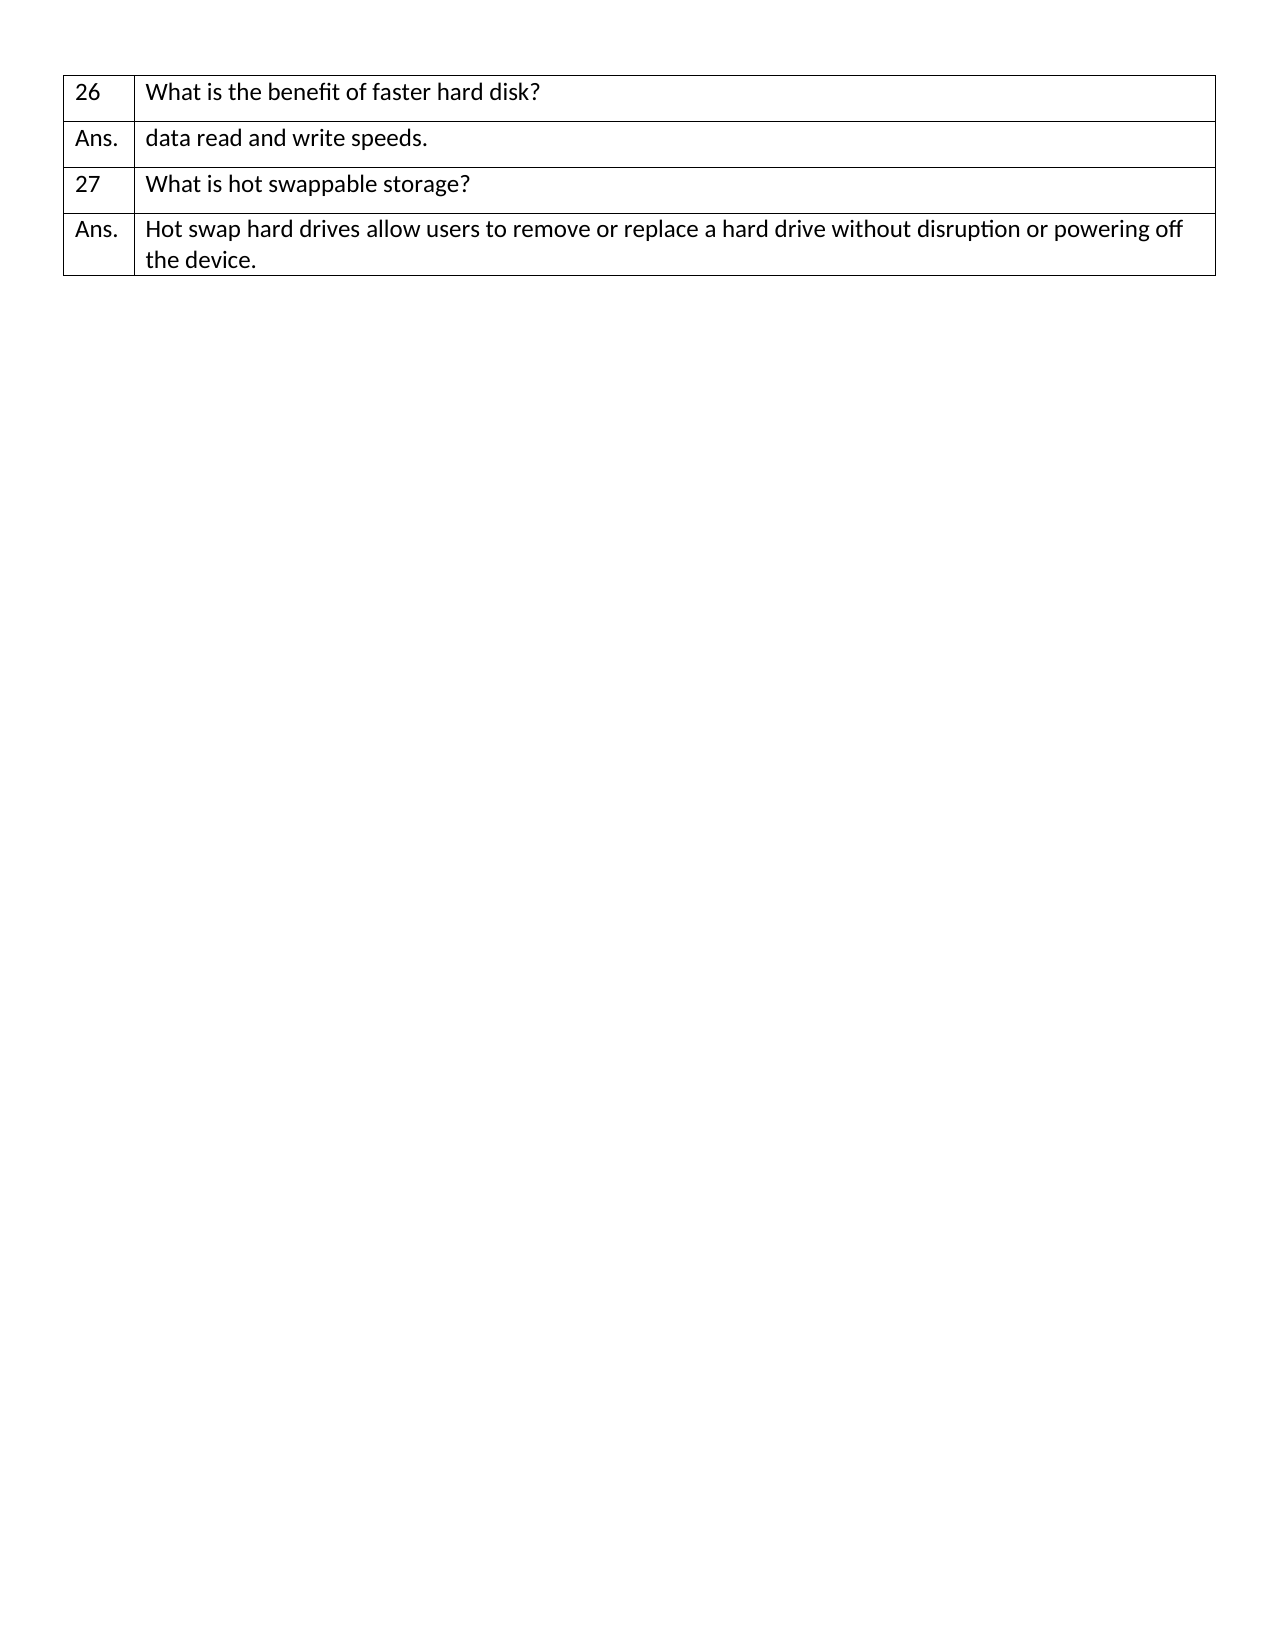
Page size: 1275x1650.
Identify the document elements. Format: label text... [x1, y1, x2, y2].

table_cell 27 [64, 168, 134, 212]
table_cell Ans. [64, 214, 134, 274]
table_cell Ans. [64, 122, 134, 167]
table_cell Hot swap hard drives allow users to remove or replace a hard drive without disruption or powering off the device. [135, 214, 1215, 274]
table_cell What is hot swappable storage? [135, 168, 1215, 212]
table_cell 26 [64, 76, 134, 121]
table_cell What is the benefit of faster hard disk? [135, 76, 1215, 121]
table_cell data read and write speeds. [135, 122, 1215, 167]
